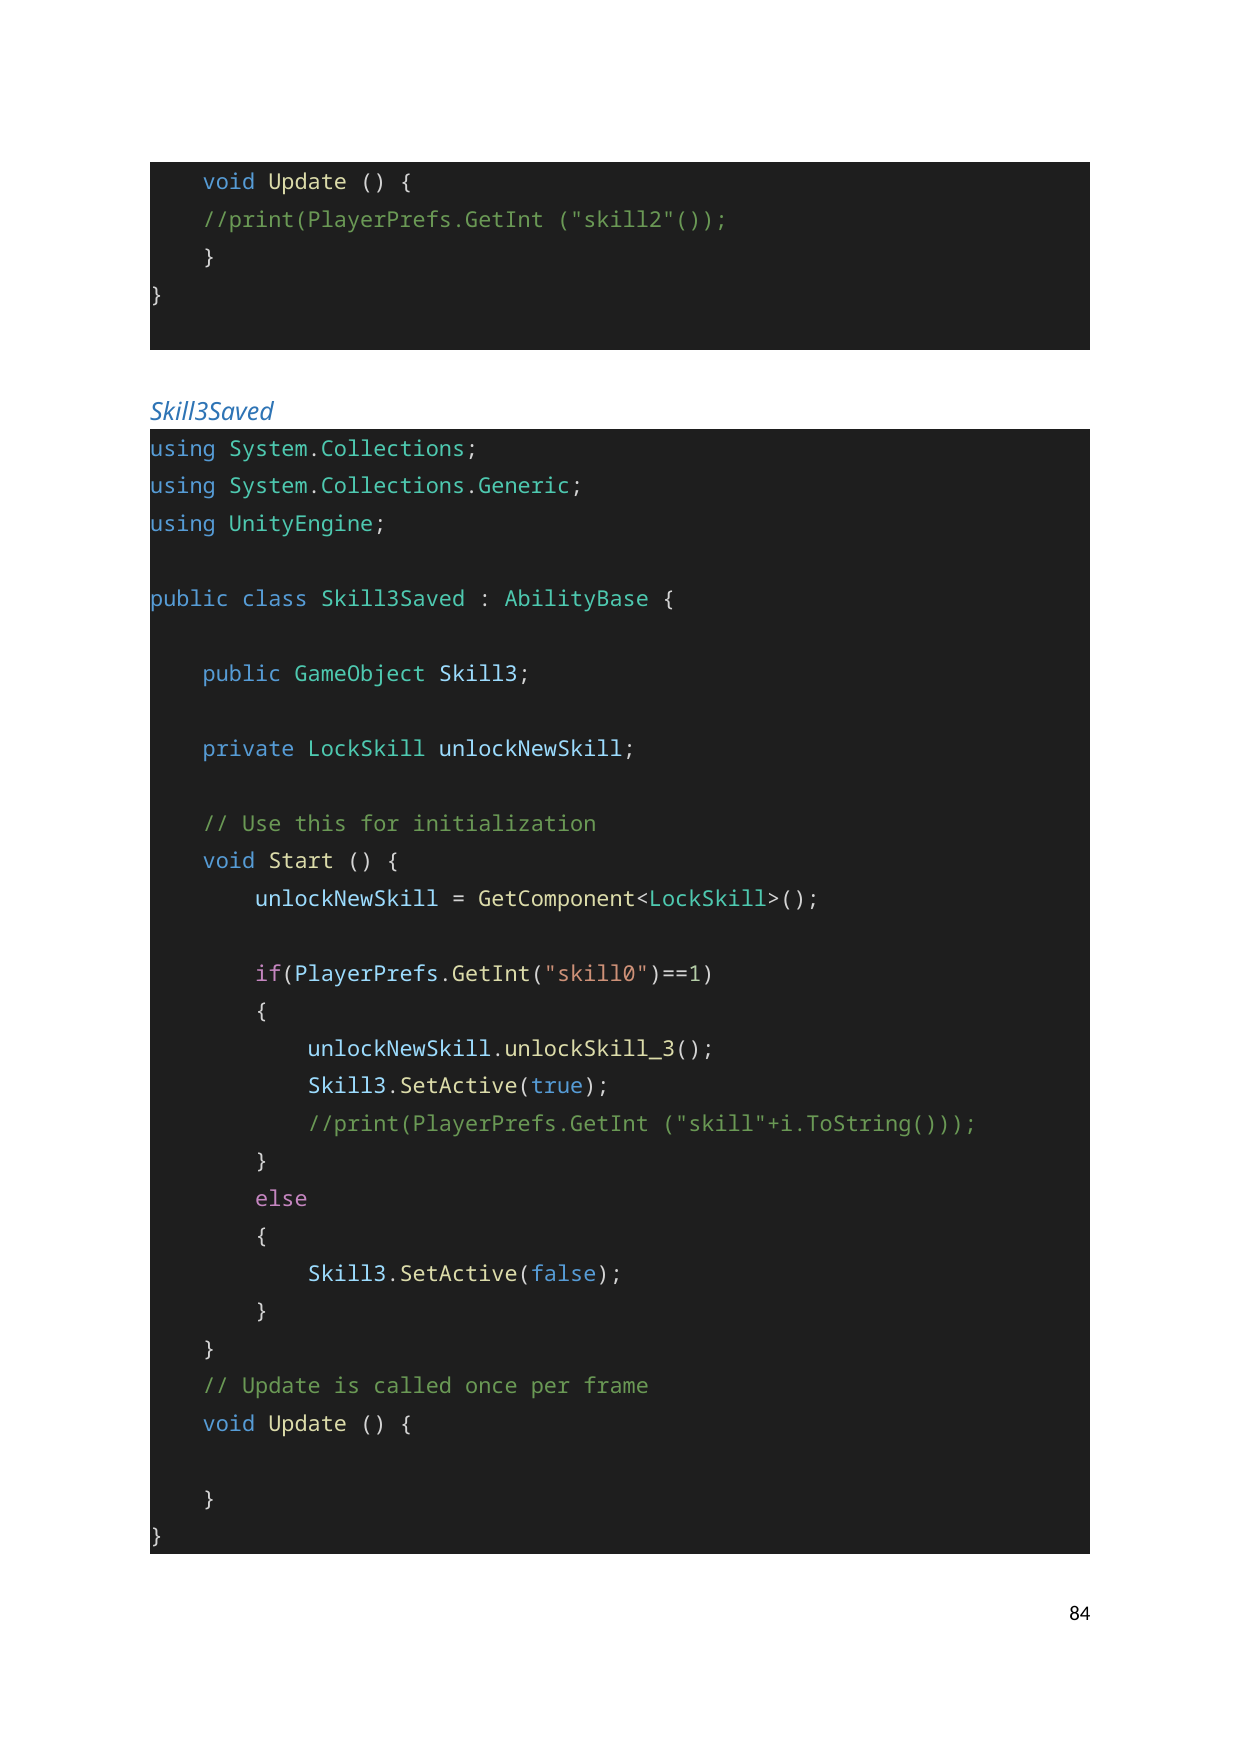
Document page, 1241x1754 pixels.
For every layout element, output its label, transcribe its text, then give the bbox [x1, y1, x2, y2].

text void Start () { [150, 842, 1090, 879]
text // Use this for initialization [150, 804, 1090, 842]
text public GameObject Skill3; [150, 654, 1090, 692]
text } [150, 1517, 1090, 1554]
text using System.Collections.Generic; [150, 467, 1090, 504]
subtitle Skill3Saved [150, 392, 1090, 429]
text Skill3.SetActive(false); [150, 1254, 1090, 1292]
text if(PlayerPrefs.GetInt("skill0")==1) [150, 954, 1090, 992]
text using System.Collections; [150, 429, 1090, 467]
text } [150, 1329, 1090, 1367]
text using UnityEngine; [150, 504, 1090, 542]
text void Update () { [150, 1404, 1090, 1442]
text unlockNewSkill = GetComponent<LockSkill>(); [150, 879, 1090, 917]
text } [150, 1479, 1090, 1517]
text } [150, 275, 1090, 312]
text void Update () { [150, 162, 1090, 200]
text { [150, 1217, 1090, 1254]
text } [150, 237, 1090, 275]
text //print(PlayerPrefs.GetInt ("skill2"()); [150, 200, 1090, 237]
text Skill3.SetActive(true); [150, 1067, 1090, 1104]
text // Update is called once per frame [150, 1367, 1090, 1404]
text } [150, 1292, 1090, 1329]
text unlockNewSkill.unlockSkill_3(); [150, 1029, 1090, 1067]
text public class Skill3Saved : AbilityBase { [150, 579, 1090, 617]
text //print(PlayerPrefs.GetInt ("skill"+i.ToString())); [150, 1104, 1090, 1142]
text else [150, 1179, 1090, 1217]
text { [150, 992, 1090, 1029]
text } [150, 1142, 1090, 1179]
text private LockSkill unlockNewSkill; [150, 729, 1090, 767]
